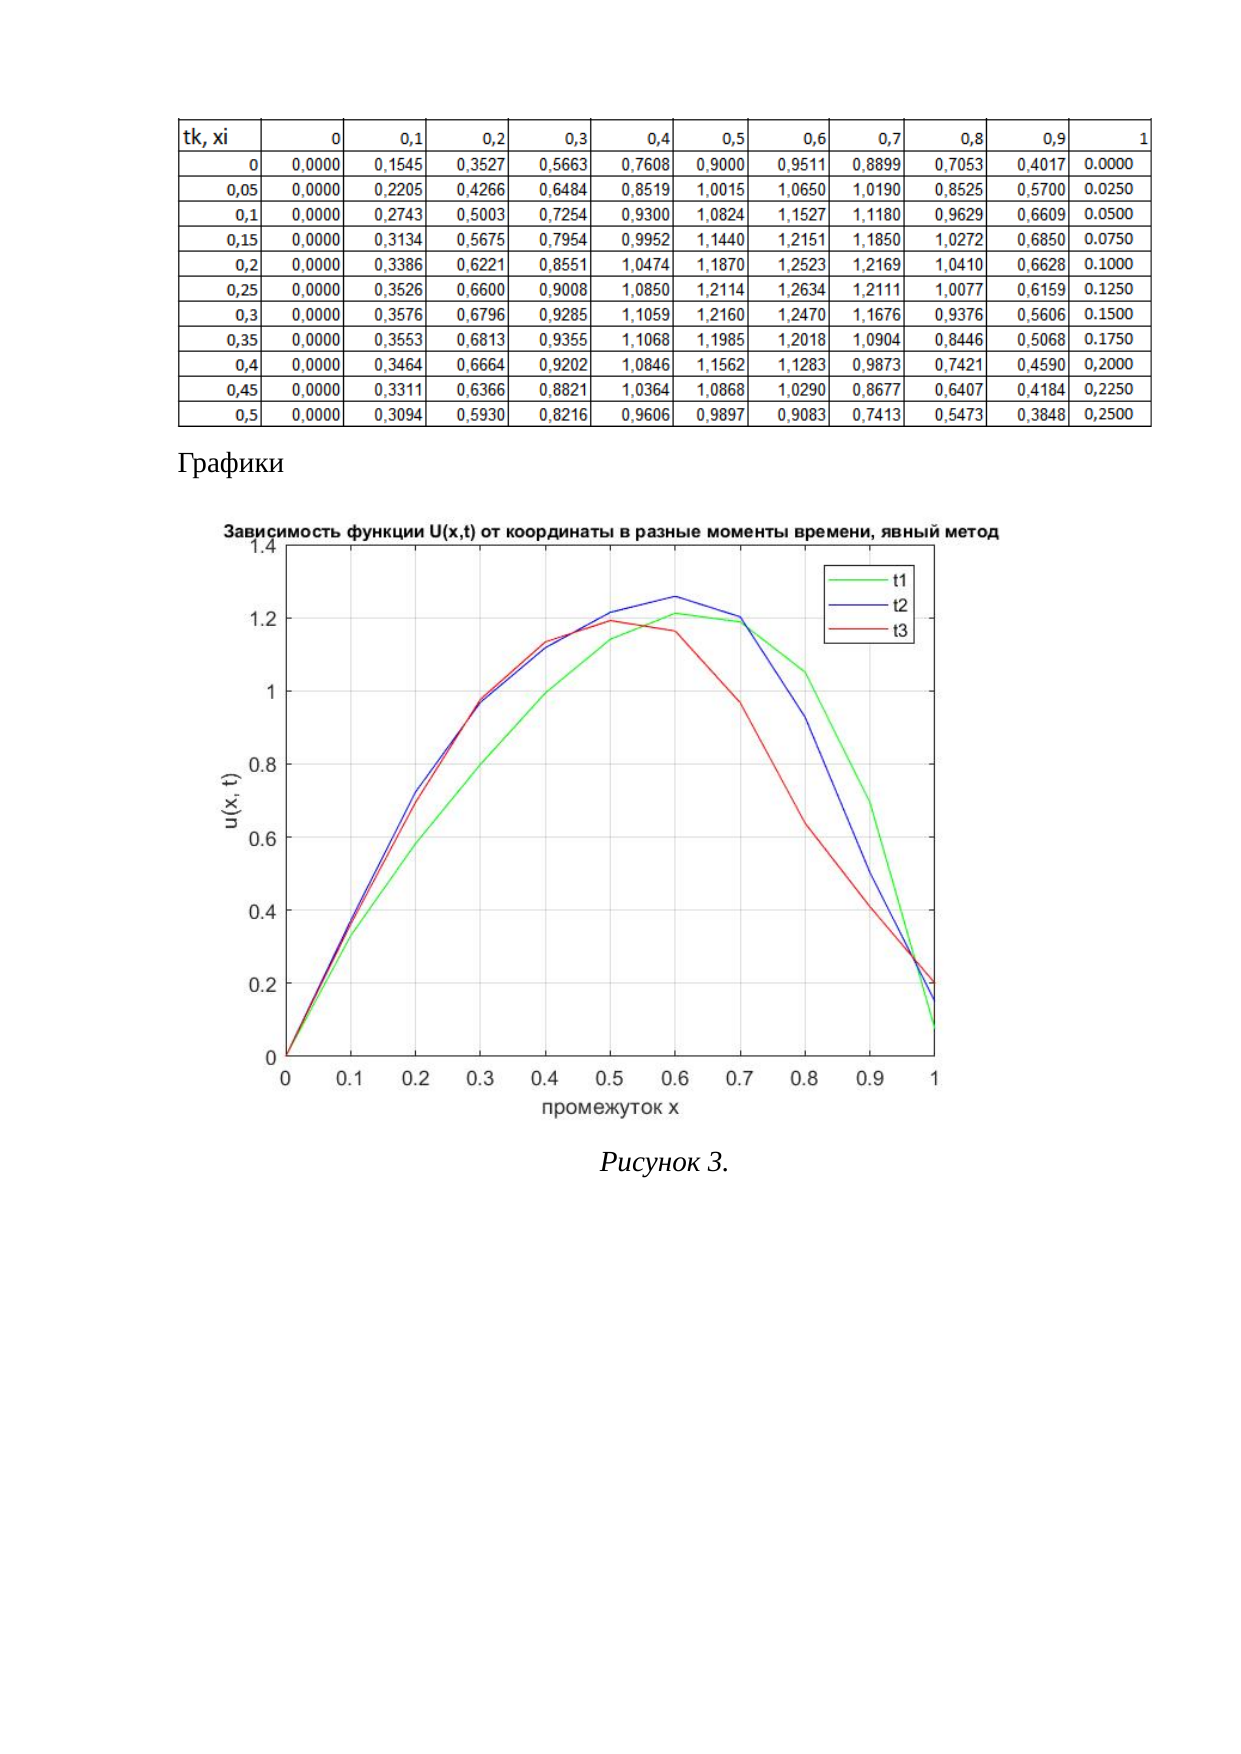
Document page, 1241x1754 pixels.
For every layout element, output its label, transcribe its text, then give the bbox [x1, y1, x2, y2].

picture [177, 118, 1152, 427]
text Рисунок 3. [177, 1144, 1152, 1178]
text Графики [177, 446, 1152, 479]
picture [177, 498, 1013, 1126]
